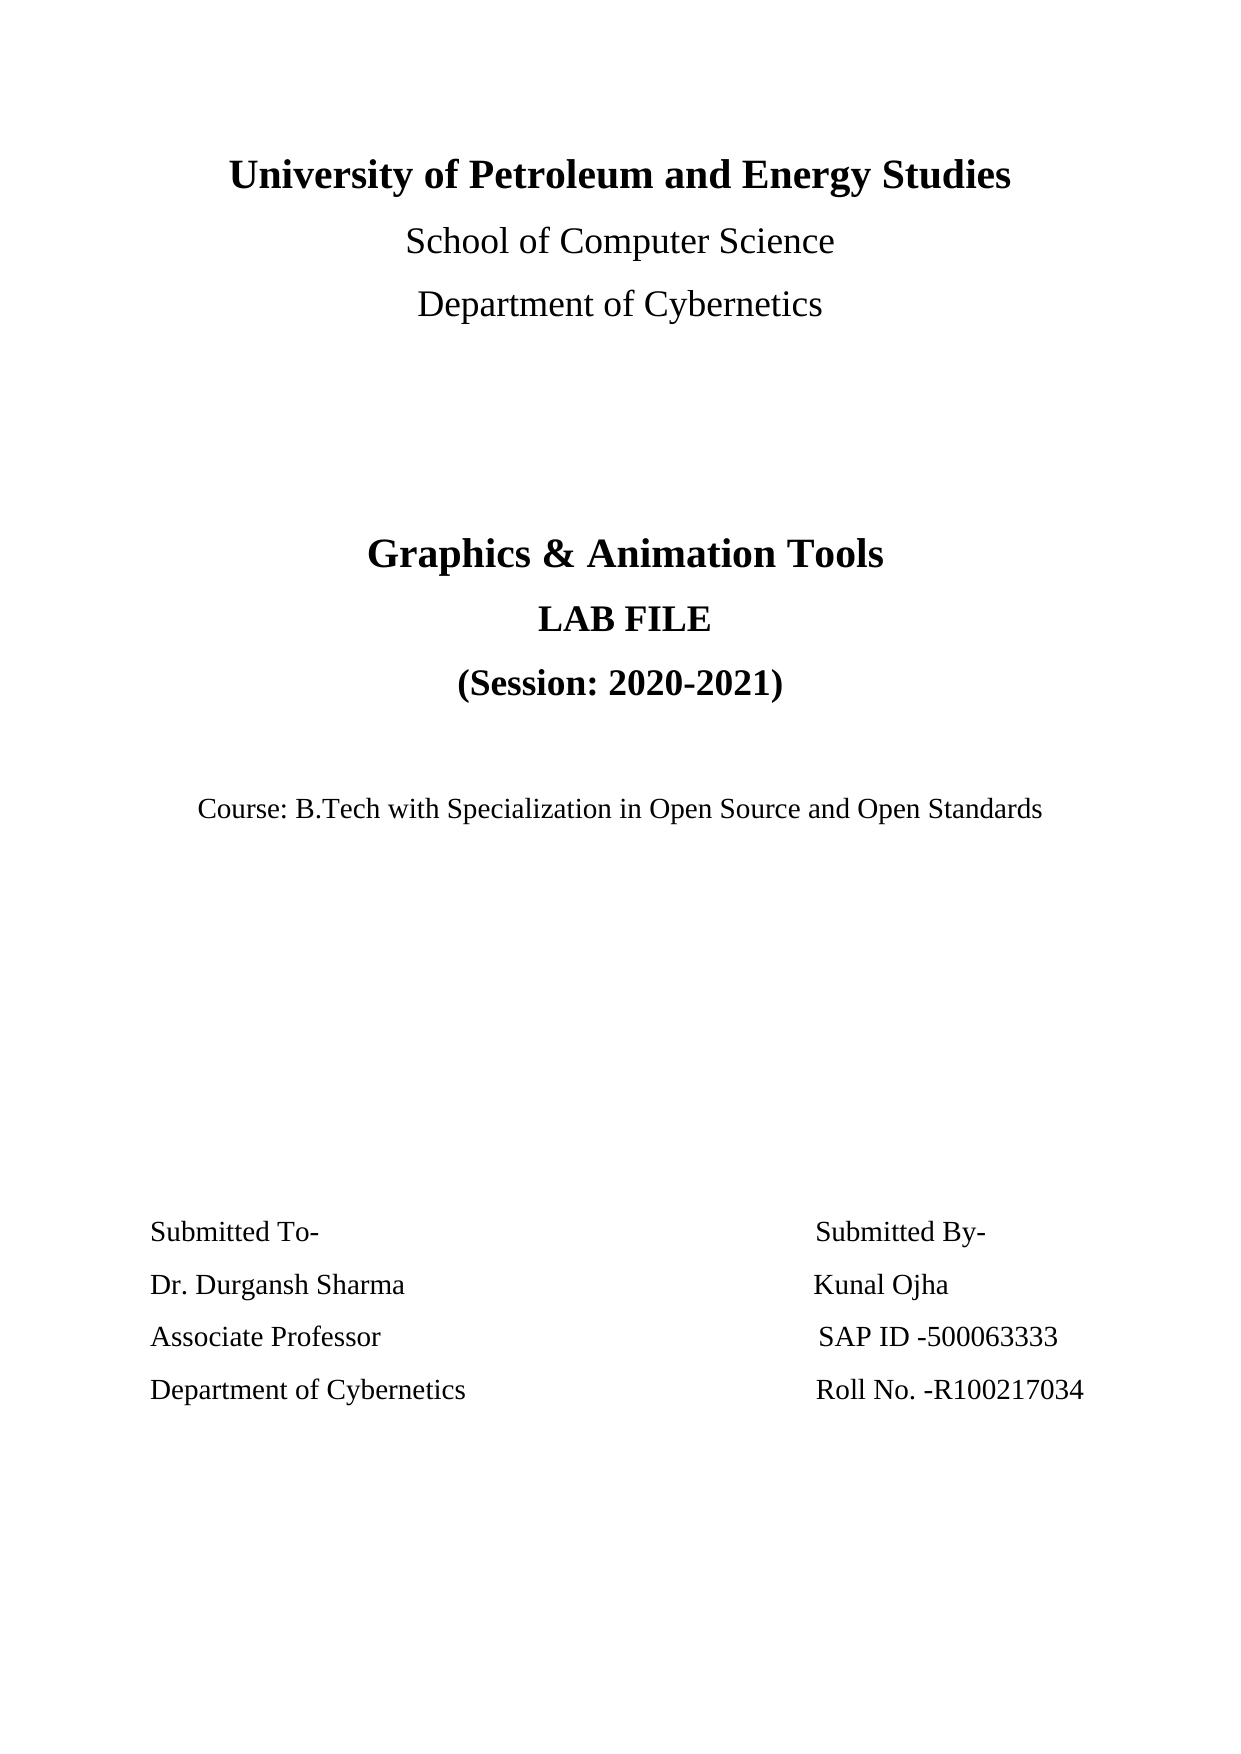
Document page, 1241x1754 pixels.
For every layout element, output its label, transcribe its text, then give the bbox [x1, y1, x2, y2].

text University of Petroleum and Energy Studies [150, 150, 1090, 198]
text Associate Professor SAP ID -500063333 [150, 1319, 1090, 1353]
text Dr. Durgansh Sharma Kunal Ojha [150, 1267, 1090, 1300]
text LAB FILE [150, 597, 1090, 640]
text (Session: 2020-2021) [150, 660, 1090, 703]
text Department of Cybernetics Roll No. -R100217034 [150, 1372, 1090, 1406]
text School of Computer Science [150, 218, 1090, 261]
text Course: B.Tech with Specialization in Open Source and Open Standards [150, 791, 1090, 825]
text Submitted To- Submitted By- [150, 1214, 1090, 1247]
text Graphics & Animation Tools [150, 528, 1090, 576]
text Department of Cybernetics [150, 282, 1090, 325]
